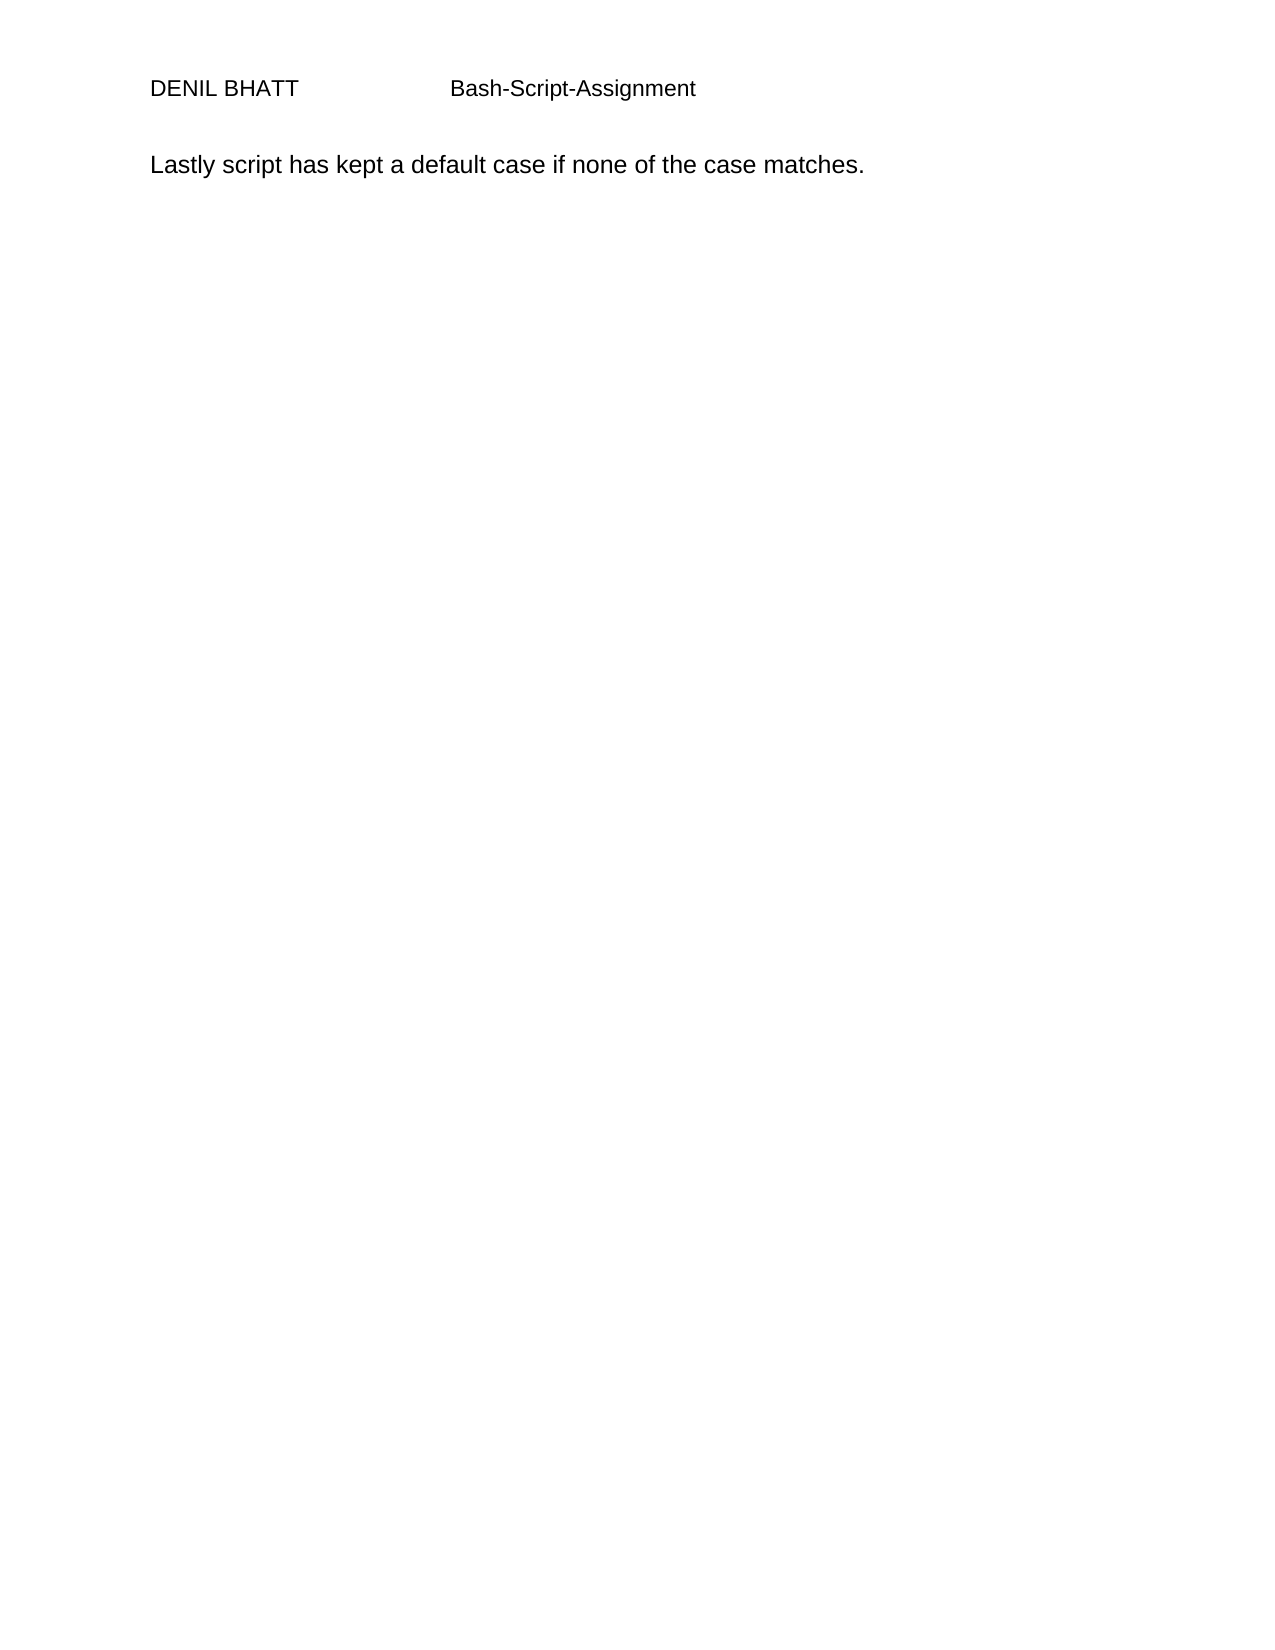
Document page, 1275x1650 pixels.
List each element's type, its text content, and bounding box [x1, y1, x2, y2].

text Lastly script has kept a default case if none of the case matches. [150, 150, 1125, 179]
